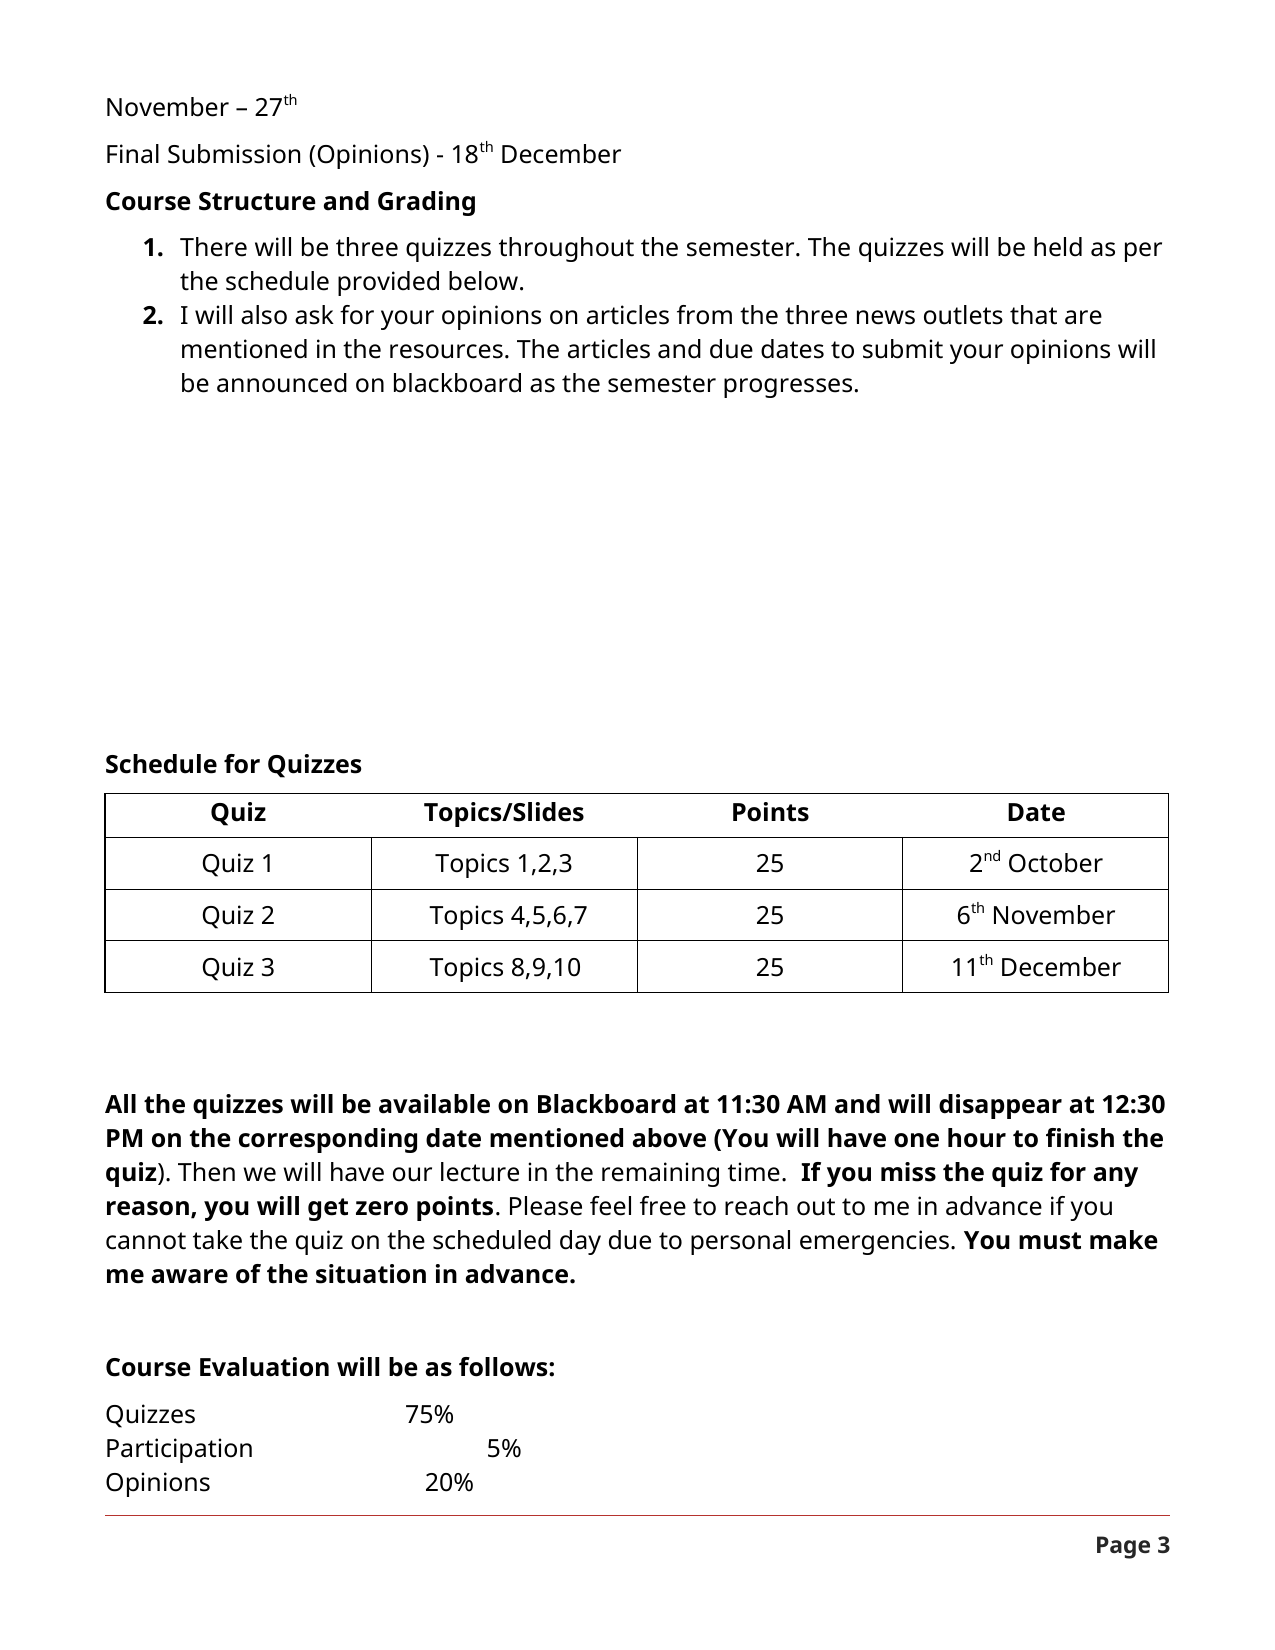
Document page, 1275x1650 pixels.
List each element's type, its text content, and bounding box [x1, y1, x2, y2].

table_cell 25 [638, 890, 902, 940]
table_cell 25 [638, 838, 902, 888]
table_cell 6th November [903, 890, 1168, 940]
table_cell 11th December [903, 941, 1168, 992]
text Participation 5% [105, 1430, 1170, 1464]
table_cell 25 [638, 941, 902, 992]
table_header Points [637, 794, 903, 837]
text Quizzes 75% [105, 1396, 1170, 1430]
table_cell Quiz 2 [106, 890, 371, 940]
text All the quizzes will be available on Blackboard at 11:30 AM and will disappear at 12:30 PM on the corresponding date mentioned above (You will have one hour to finish the quiz). Then we will have our lecture in the remaining time. If you miss the quiz for any reason, you will get zero points. Please feel free to reach out to me in advance if you cannot take the quiz on the scheduled day due to personal emergencies. You must make me aware of the situation in advance. [105, 1086, 1170, 1291]
text Final Submission (Opinions) - 18th December [105, 137, 1170, 171]
list There will be three quizzes throughout the semester. The quizzes will be held as per the schedule provided below. [142, 230, 1170, 298]
table_cell Topics 4,5,6,7 [372, 890, 637, 940]
table_header Quiz [106, 794, 371, 837]
text November – 27th [105, 90, 1170, 124]
table_cell Topics 8,9,10 [372, 941, 637, 992]
table_cell 2nd October [903, 838, 1168, 888]
table_cell Quiz 3 [106, 941, 371, 992]
table_header Date [903, 794, 1168, 837]
table_cell Topics 1,2,3 [372, 838, 637, 888]
table_cell Quiz 1 [106, 838, 371, 888]
list I will also ask for your opinions on articles from the three news outlets that are mentioned in the resources. The articles and due dates to submit your opinions will be announced on blackboard as the semester progresses. [142, 298, 1170, 400]
table_header Topics/Slides [371, 794, 637, 837]
text Schedule for Quizzes [105, 747, 1170, 781]
text Course Evaluation will be as follows: [105, 1350, 1170, 1384]
text Opinions 20% [105, 1464, 1170, 1498]
text Course Structure and Grading [105, 183, 1170, 217]
